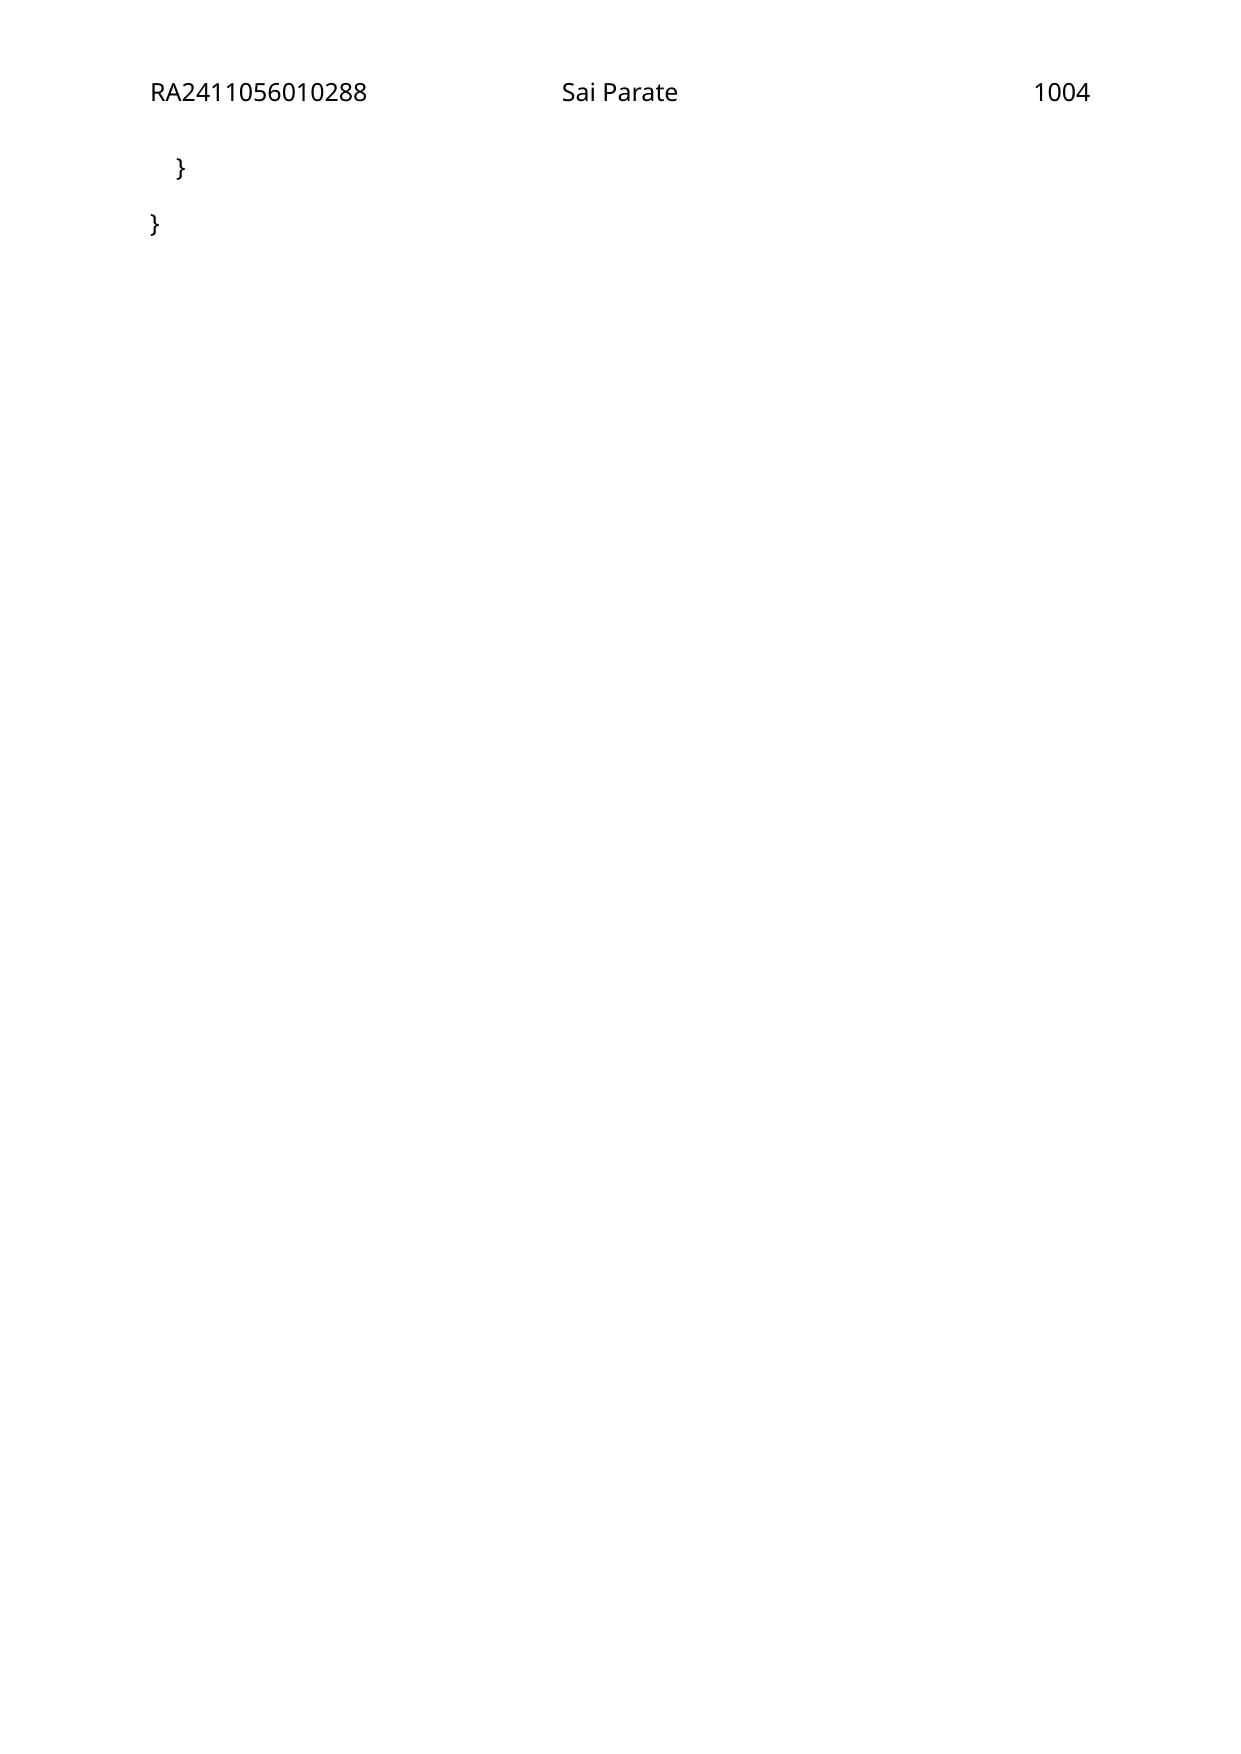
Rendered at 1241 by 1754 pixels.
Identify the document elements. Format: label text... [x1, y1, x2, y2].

text } [150, 150, 1090, 184]
text } [150, 206, 1090, 240]
